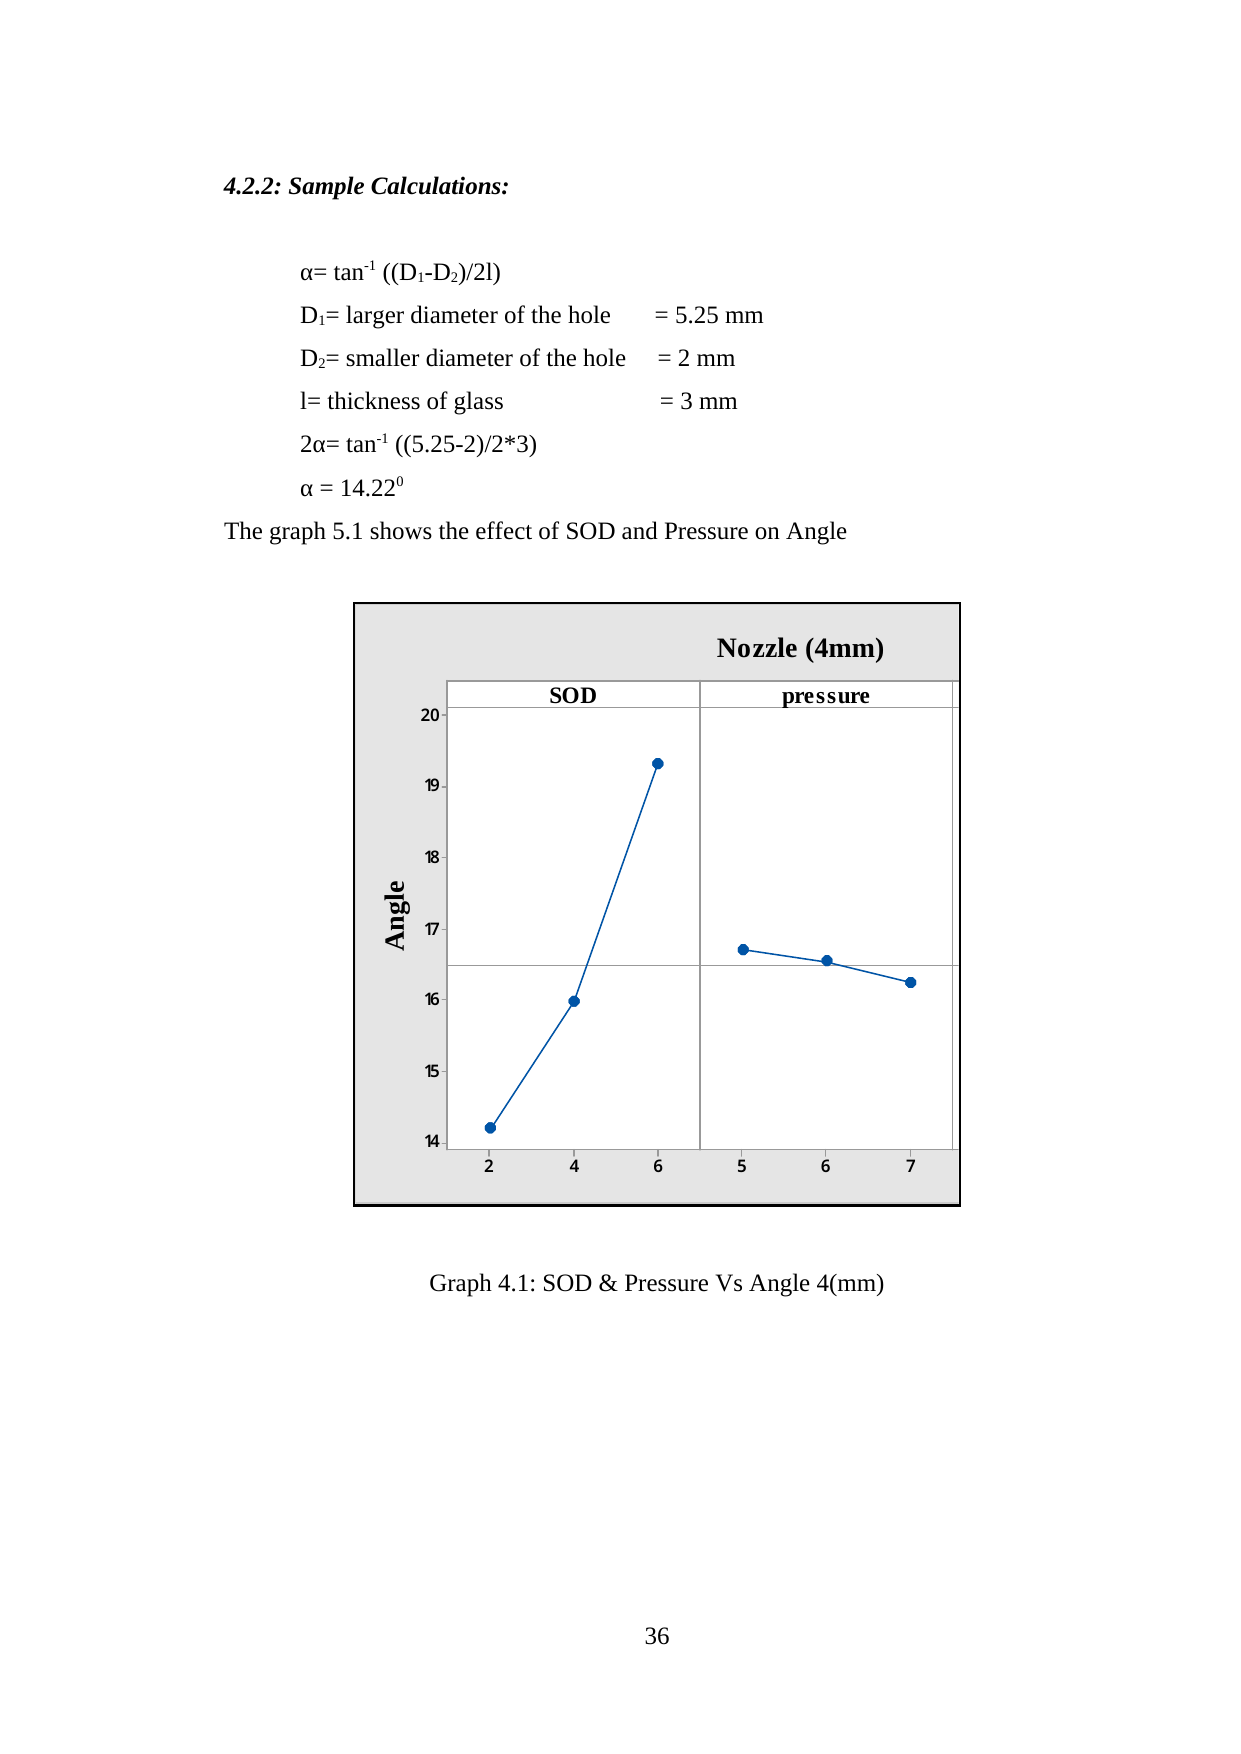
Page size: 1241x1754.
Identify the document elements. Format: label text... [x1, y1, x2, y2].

subtitle 4.2.2: Sample Calculations: [223, 171, 1090, 199]
text D2= smaller diameter of the hole = 2 mm [300, 343, 1090, 372]
text α = 14.220 [300, 473, 1090, 501]
text α= tan-1 ((D1-D2)/2l) [300, 257, 1090, 286]
text D1= larger diameter of the hole = 5.25 mm [300, 300, 1090, 329]
text The graph 5.1 shows the effect of SOD and Pressure on Angle [224, 516, 1090, 544]
text 2α= tan-1 ((5.25-2)/2*3) [300, 429, 1090, 458]
text l= thickness of glass = 3 mm [300, 386, 1090, 415]
subtitle Graph 4.1: SOD & Pressure Vs Angle 4(mm) [223, 1268, 1090, 1297]
